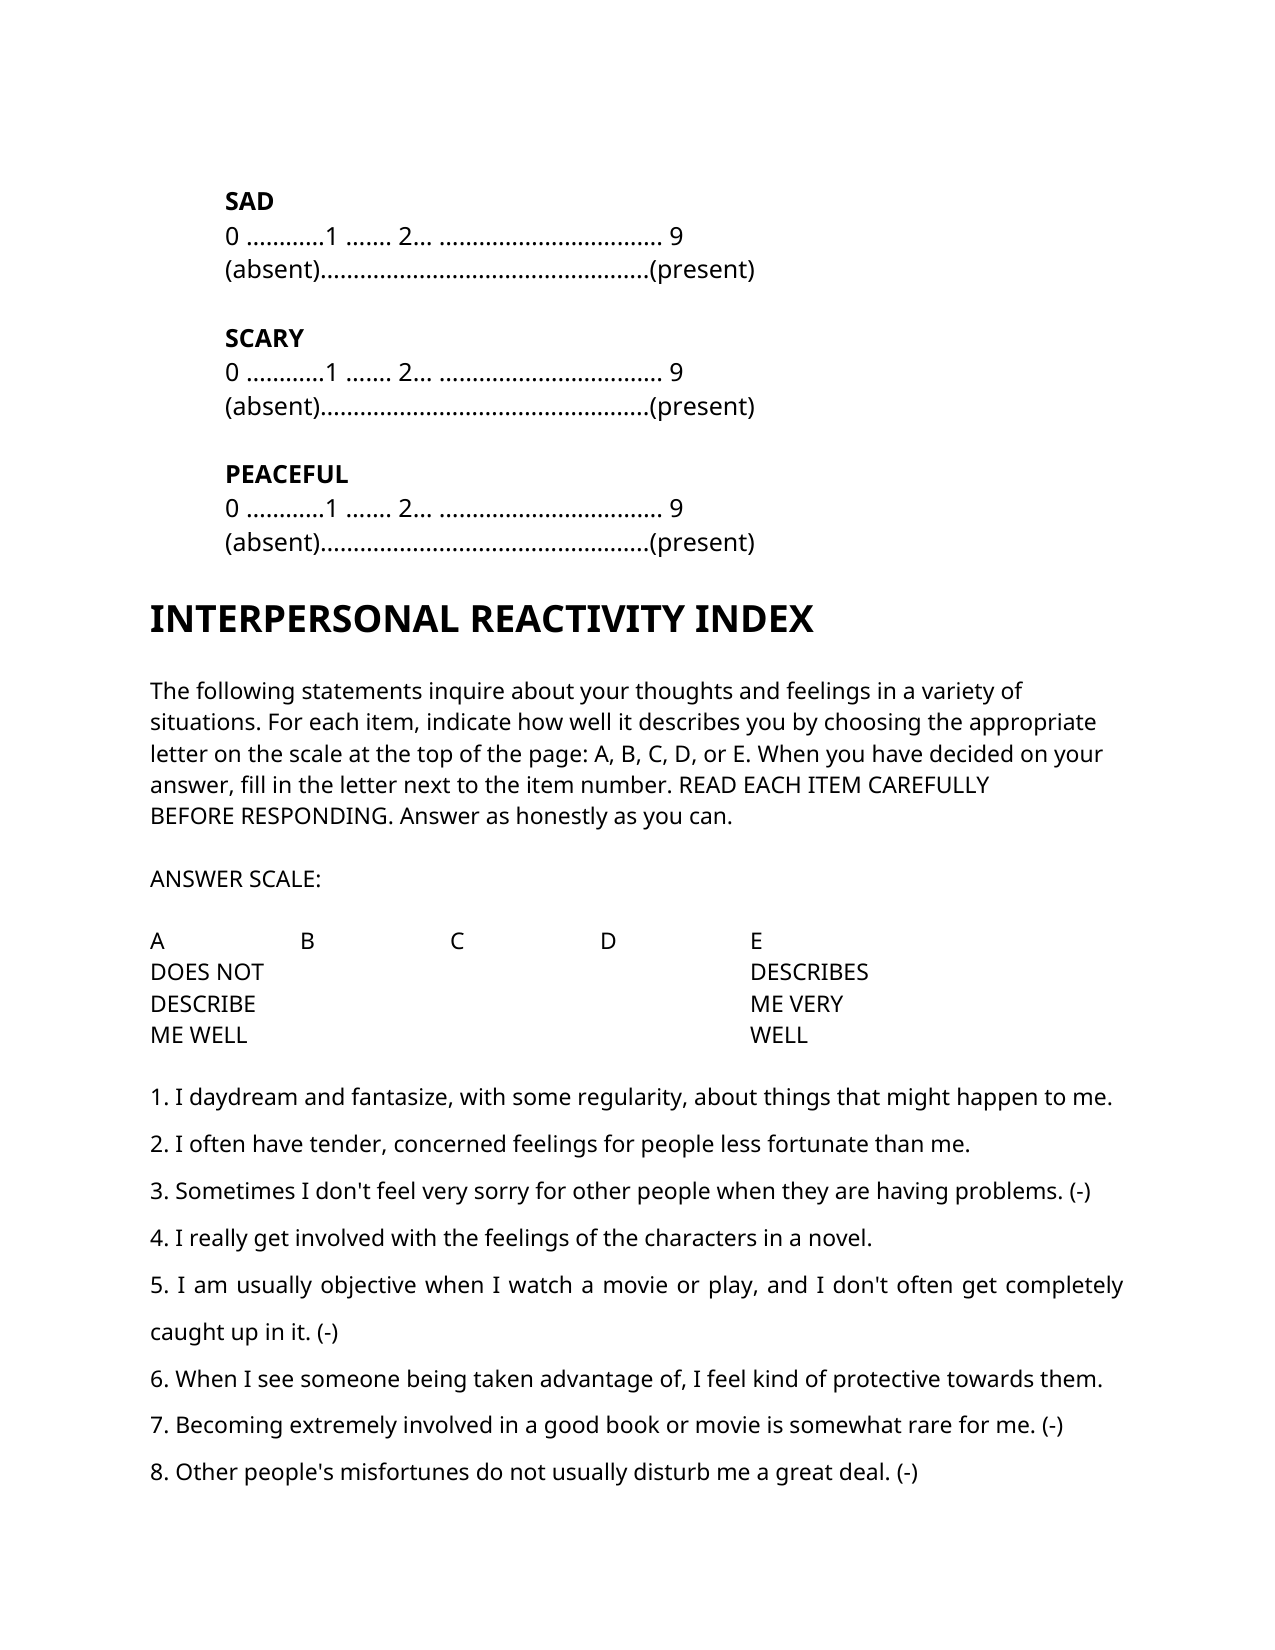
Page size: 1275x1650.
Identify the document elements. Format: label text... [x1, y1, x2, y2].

text 7. Becoming extremely involved in a good book or movie is somewhat rare for me. (-) [150, 1409, 1125, 1441]
text 0 …………1 ……. 2… ……………………………. 9 [225, 218, 1125, 252]
text answer, fill in the letter next to the item number. READ EACH ITEM CAREFULLY [150, 769, 1125, 800]
text 3. Sometimes I don't feel very sorry for other people when they are having problems. (-) [150, 1175, 1125, 1206]
text 1. I daydream and fantasize, with some regularity, about things that might happen to me. [150, 1081, 1125, 1113]
text 4. I really get involved with the feelings of the characters in a novel. [150, 1222, 1125, 1253]
text A B C D E [150, 925, 1125, 956]
text SAD [225, 184, 1125, 218]
text The following statements inquire about your thoughts and feelings in a variety of [150, 675, 1125, 706]
text situations. For each item, indicate how well it describes you by choosing the appropriate [150, 706, 1125, 738]
text BEFORE RESPONDING. Answer as honestly as you can. [150, 800, 1125, 831]
text (absent)…………………………………………..(present) [225, 525, 1125, 559]
text letter on the scale at the top of the page: A, B, C, D, or E. When you have decided on your [150, 738, 1125, 769]
text INTERPERSONAL REACTIVITY INDEX [150, 593, 1125, 644]
text SCARY 0 …………1 ……. 2… ……………………………. 9 [225, 320, 1125, 388]
text DESCRIBE ME VERY [150, 988, 1125, 1019]
text ME WELL WELL [150, 1019, 1125, 1050]
text DOES NOT DESCRIBES [150, 956, 1125, 988]
text 6. When I see someone being taken advantage of, I feel kind of protective towards them. [150, 1363, 1125, 1394]
text 0 …………1 ……. 2… ……………………………. 9 [225, 491, 1125, 525]
text 2. I often have tender, concerned feelings for people less fortunate than me. [150, 1128, 1125, 1159]
text (absent)…………………………………………..(present) [225, 252, 1125, 286]
text PEACEFUL [225, 422, 1125, 491]
text 8. Other people's misfortunes do not usually disturb me a great deal. (-) [150, 1456, 1125, 1488]
text 5. I am usually objective when I watch a movie or play, and I don't often get completely caught up in it. (-) [150, 1269, 1125, 1347]
text (absent)…………………………………………..(present) [225, 388, 1125, 422]
text ANSWER SCALE: [150, 863, 1125, 894]
